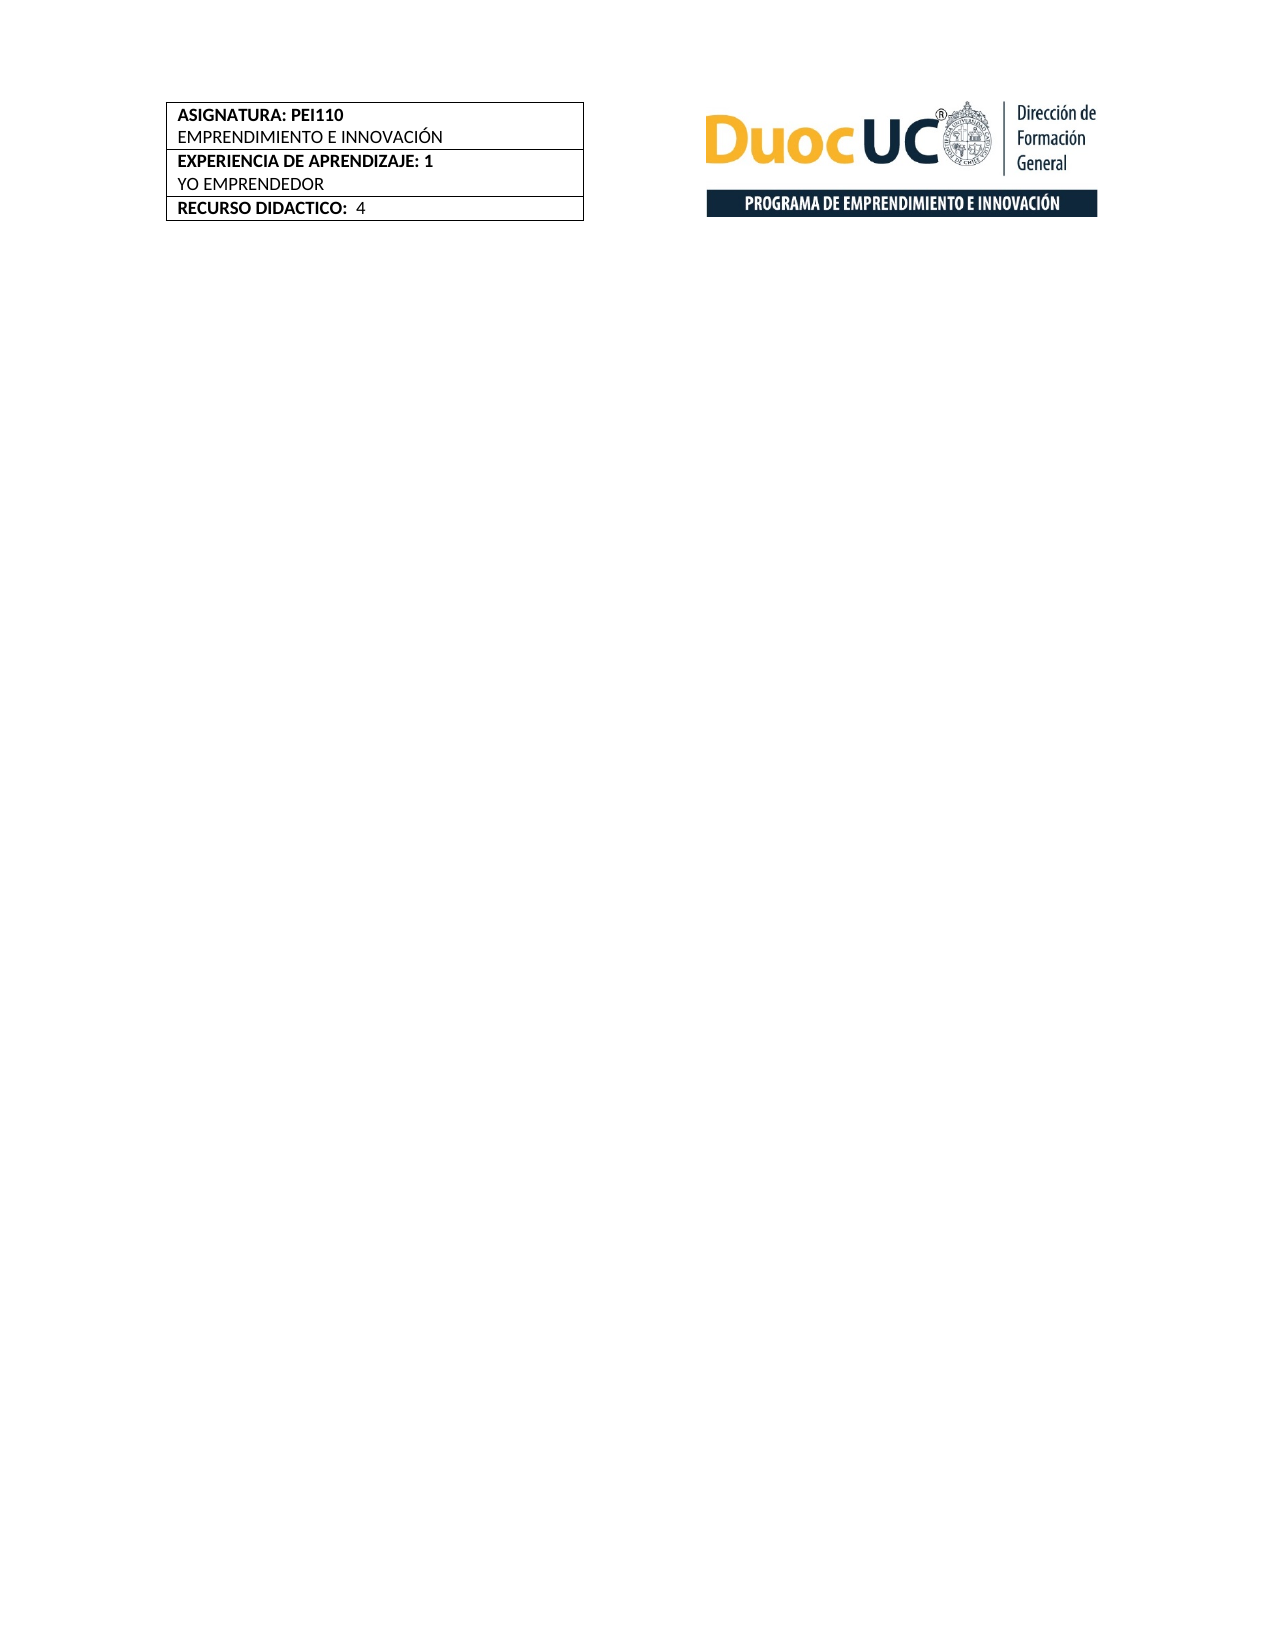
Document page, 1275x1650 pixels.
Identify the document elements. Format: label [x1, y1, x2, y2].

picture [706, 100, 1098, 217]
